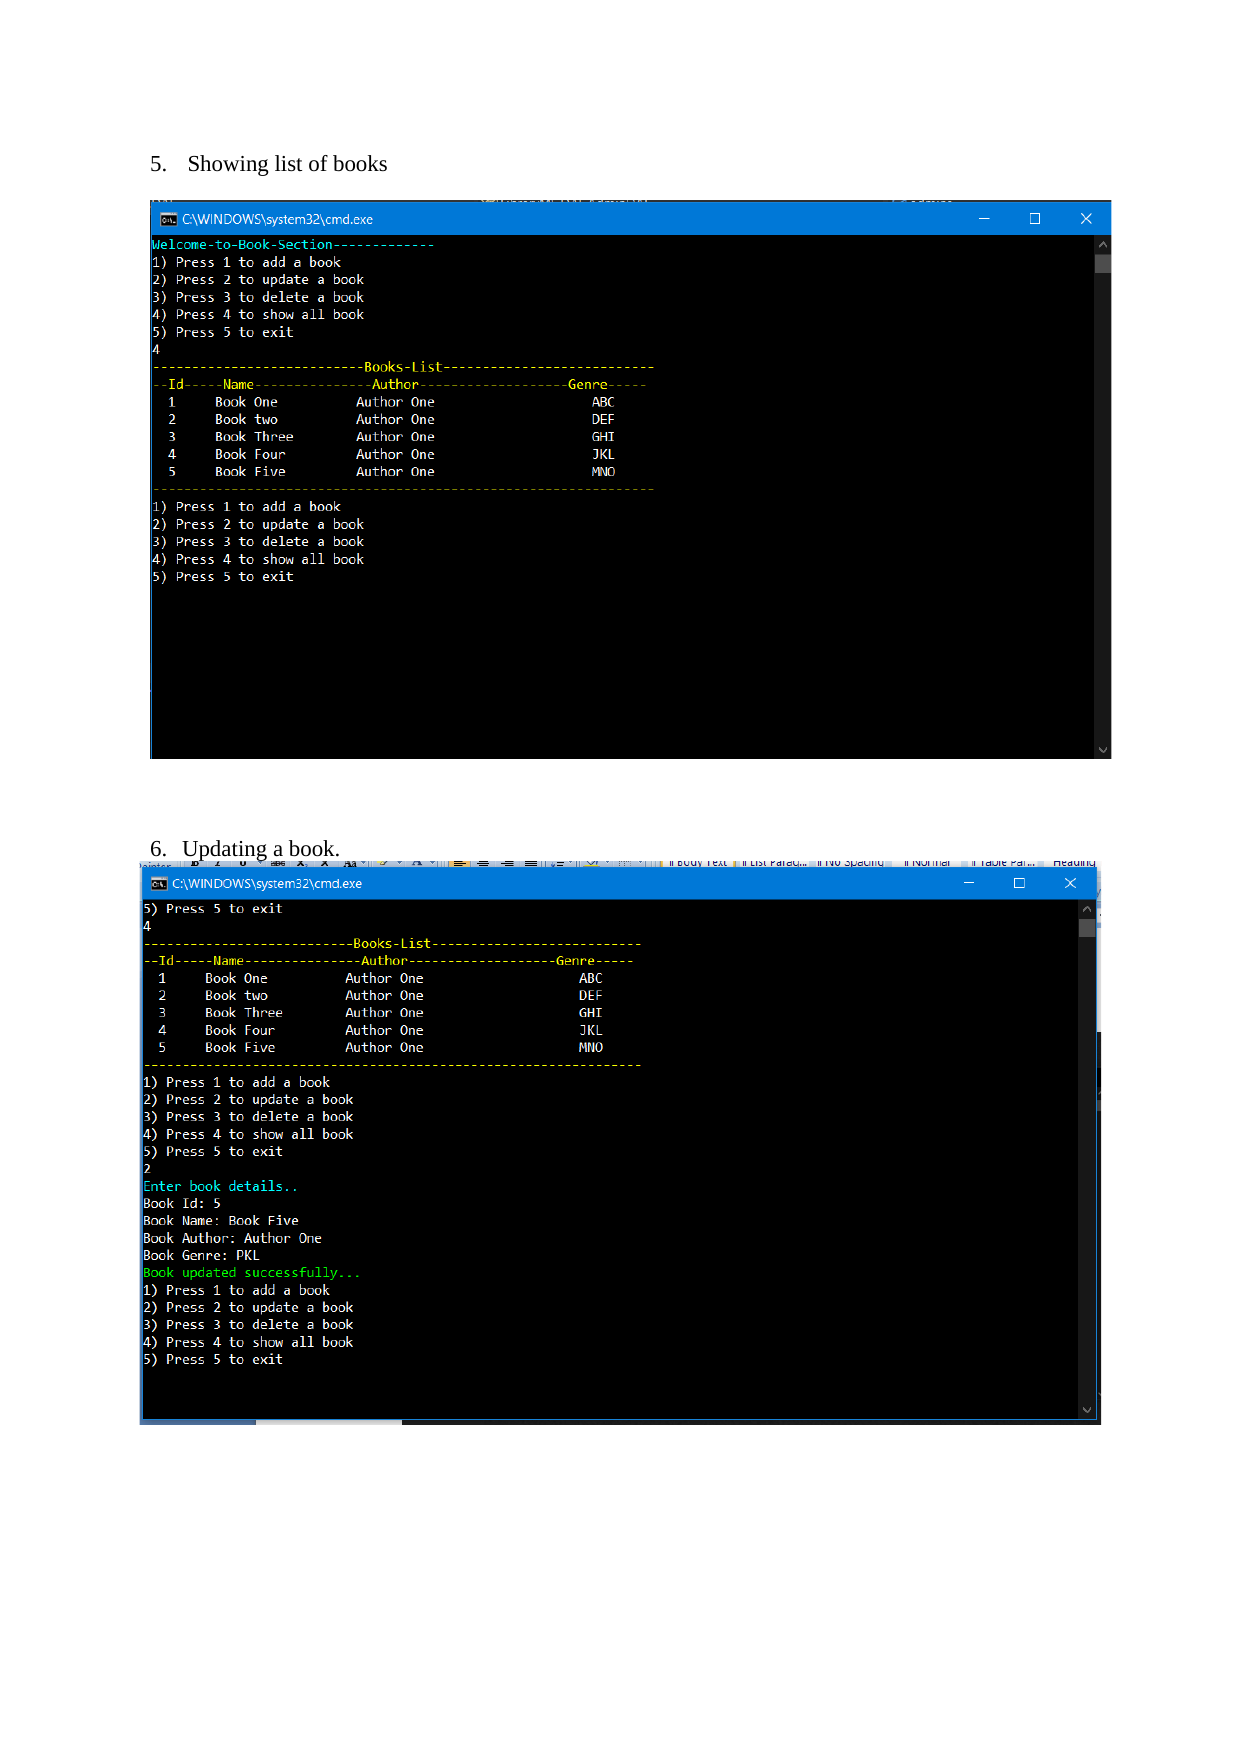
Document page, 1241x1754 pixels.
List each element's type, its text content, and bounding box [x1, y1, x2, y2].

picture [150, 200, 1112, 759]
picture [139, 861, 1102, 1425]
text 6. Updating a book. [150, 835, 1101, 861]
